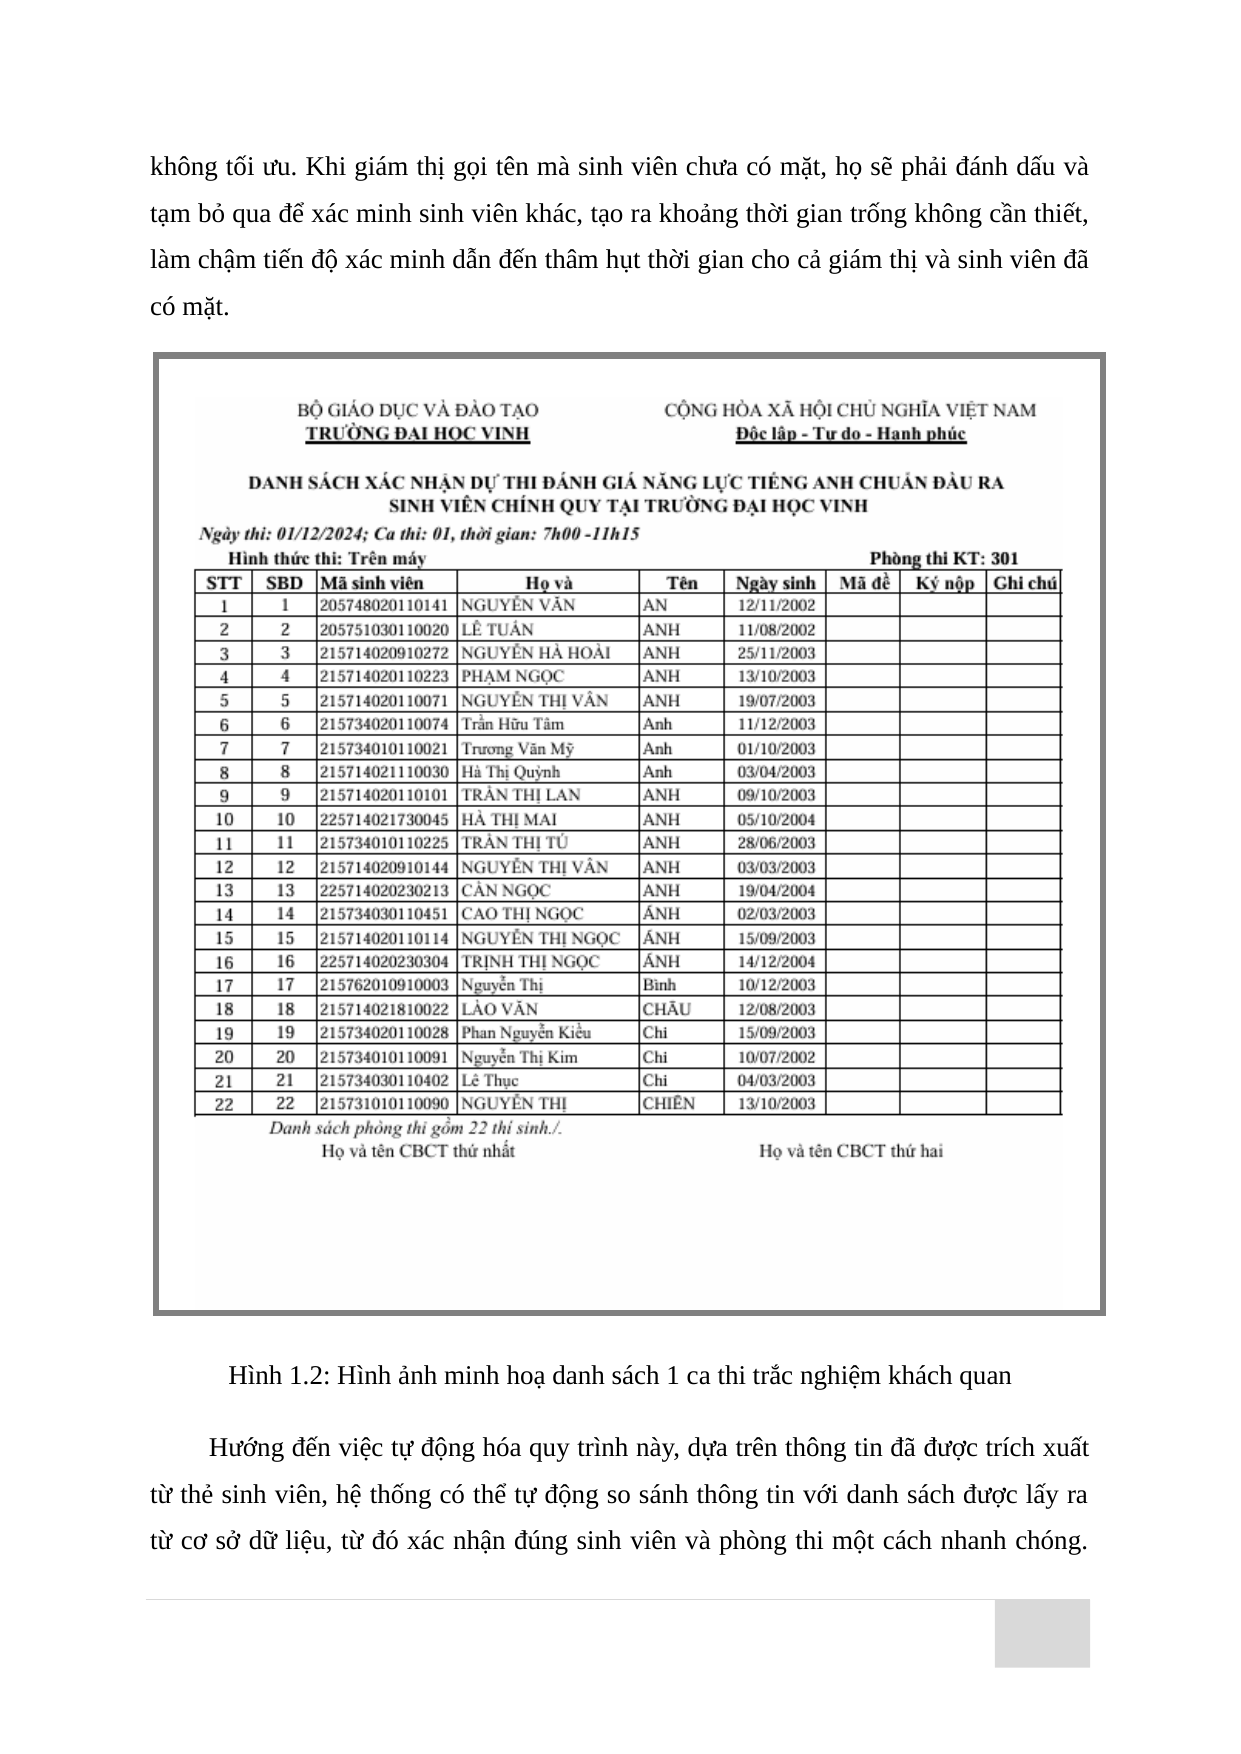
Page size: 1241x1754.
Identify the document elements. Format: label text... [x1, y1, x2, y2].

text Hình 1.2: Hình ảnh minh hoạ danh sách 1 ca thi trắc nghiệm khách quan [150, 1359, 1090, 1391]
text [150, 150, 1090, 321]
picture [159, 359, 1100, 1310]
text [150, 1431, 1090, 1556]
